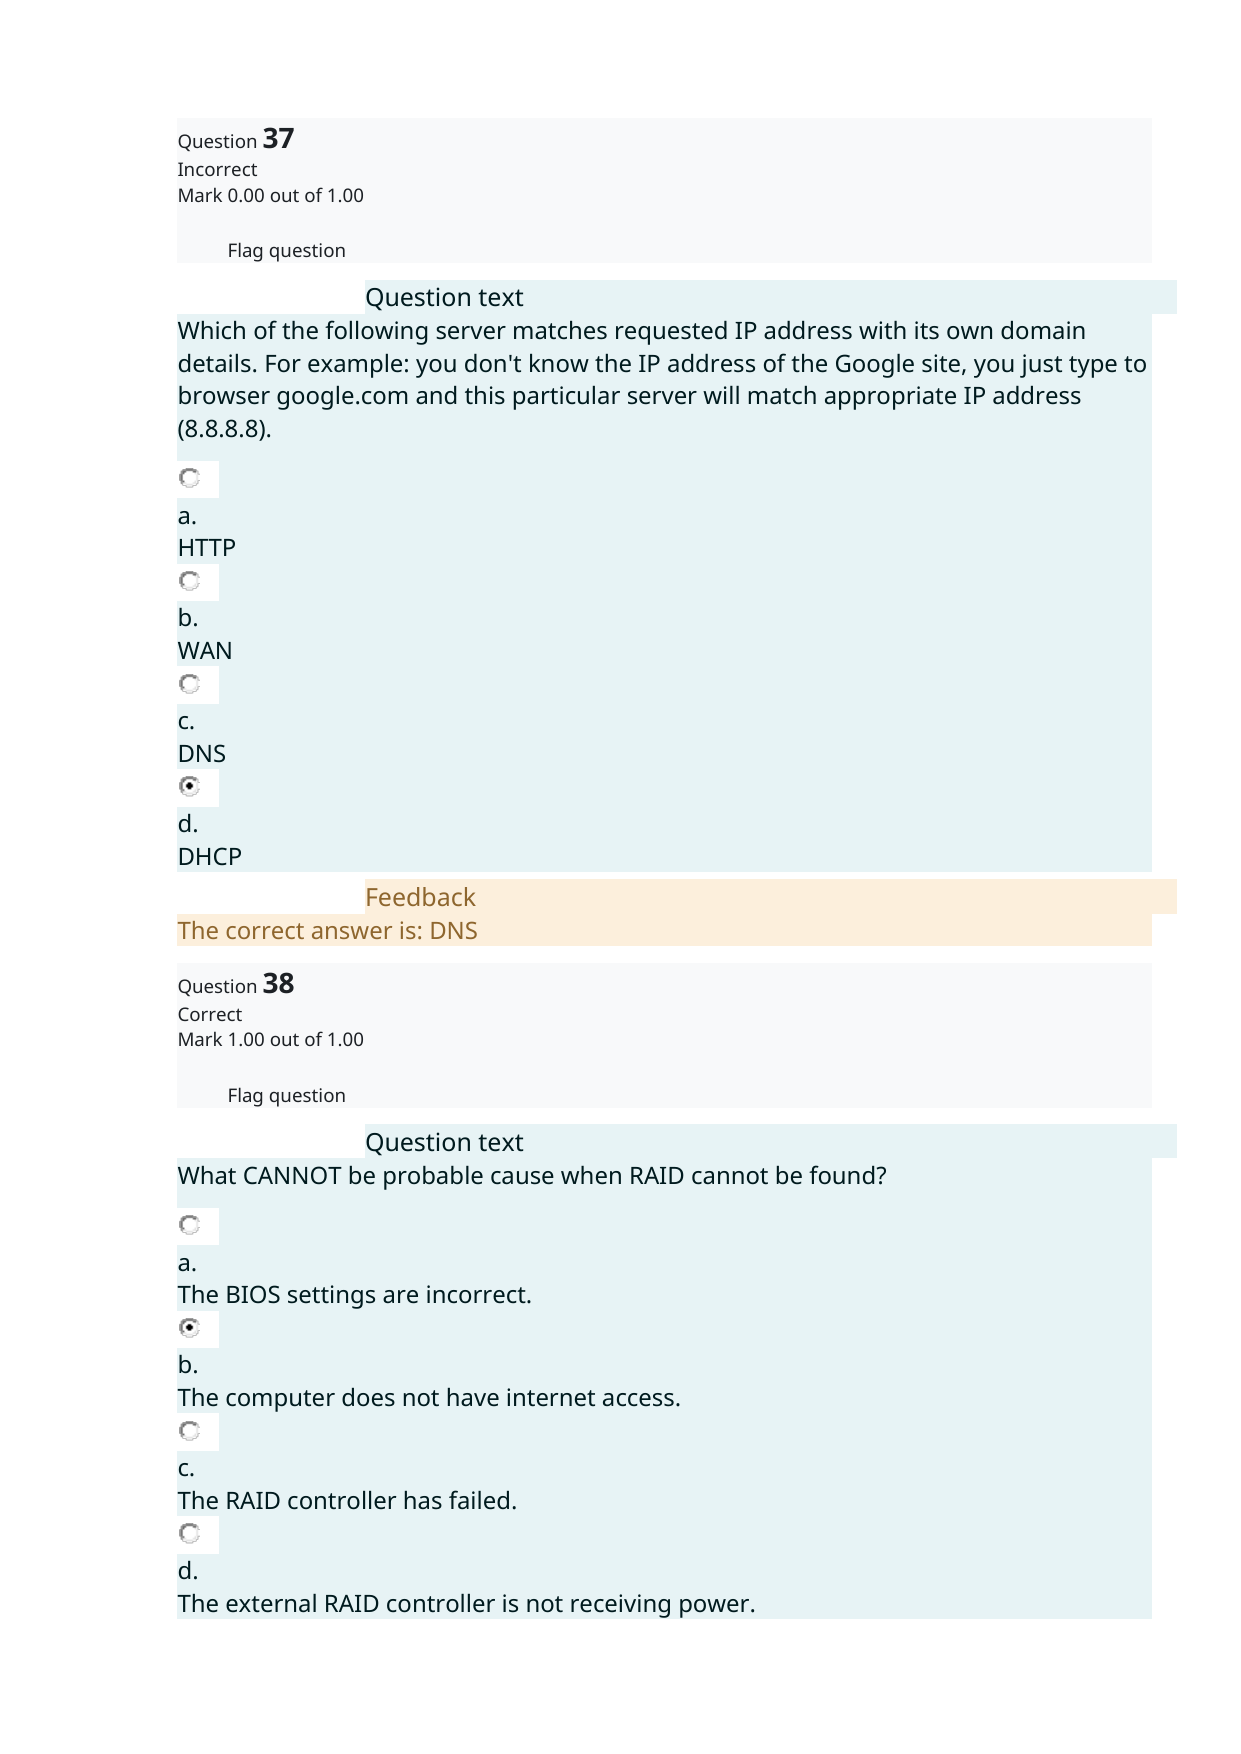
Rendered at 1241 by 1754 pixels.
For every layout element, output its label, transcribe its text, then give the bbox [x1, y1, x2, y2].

text The BIOS settings are incorrect. [177, 1278, 1152, 1311]
text The computer does not have internet access. [177, 1381, 1152, 1413]
text The correct answer is: DNS [177, 914, 1152, 946]
text DHCP [177, 839, 1152, 872]
text d. [177, 1554, 1152, 1586]
text b. [177, 1348, 1152, 1381]
text What CANNOT be probable cause when RAID cannot be found? [177, 1158, 1152, 1191]
text b. [177, 601, 1152, 634]
text The RAID controller has failed. [177, 1484, 1152, 1516]
text Question 37 [177, 118, 1152, 156]
text a. [177, 498, 1152, 531]
text Incorrect [177, 156, 1152, 182]
text Question text [365, 1124, 1177, 1158]
text c. [177, 1451, 1152, 1484]
text Feedback [365, 879, 1177, 914]
text Flag question [177, 1052, 1152, 1108]
text DNS [177, 737, 1152, 769]
text Question text [365, 280, 1177, 314]
text HTTP [177, 531, 1152, 564]
text c. [177, 704, 1152, 737]
text d. [177, 807, 1152, 839]
text Question 38 [177, 963, 1152, 1001]
text Correct [177, 1001, 1152, 1027]
text Mark 0.00 out of 1.00 [177, 182, 1152, 207]
text WAN [177, 634, 1152, 666]
text The external RAID controller is not receiving power. [177, 1586, 1152, 1619]
text Flag question [177, 207, 1152, 263]
text a. [177, 1245, 1152, 1278]
text Mark 1.00 out of 1.00 [177, 1027, 1152, 1052]
text Which of the following server matches requested IP address with its own domain details. For example: you don't know the IP address of the Google site, you just type to browser google.com and this particular server will match appropriate IP address (8.8.8.8). [177, 314, 1152, 444]
